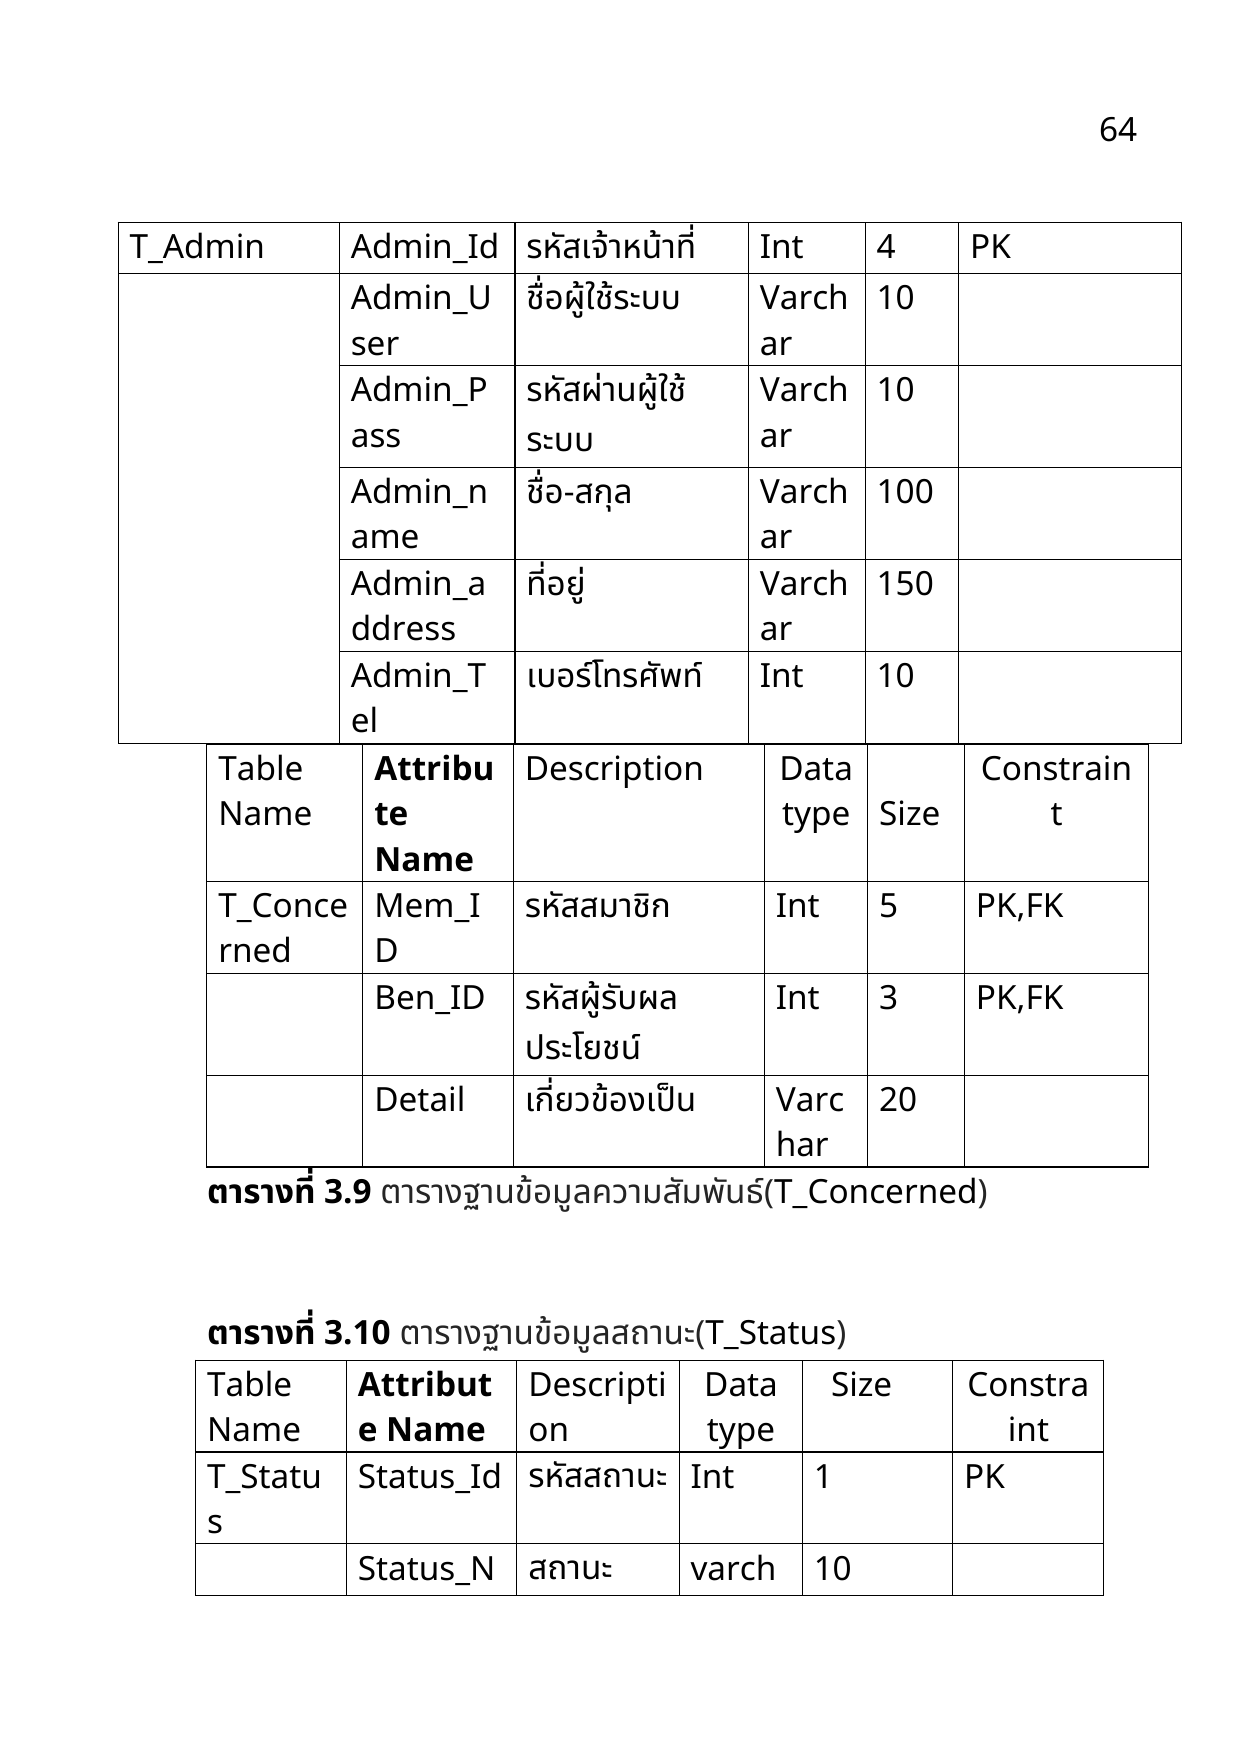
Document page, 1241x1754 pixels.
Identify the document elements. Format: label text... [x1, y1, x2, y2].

table_cell 100 [866, 468, 958, 559]
table_cell PK [959, 223, 1181, 273]
table_cell Mem_ID [363, 882, 513, 973]
table_cell Varchar [749, 274, 865, 365]
table_cell Varchar [765, 1076, 867, 1166]
table_cell 4 [866, 223, 958, 273]
table_cell T_Concerned [207, 882, 362, 973]
table_cell [207, 974, 362, 1074]
table_cell [965, 1076, 1148, 1166]
table_cell [207, 1076, 362, 1166]
table_cell รหัสสมาชิก [514, 882, 764, 973]
table_header Table Name [196, 1361, 346, 1451]
table_cell ที่อยู่ [516, 560, 748, 651]
table_cell Detail [363, 1076, 513, 1166]
table_cell Admin_name [340, 468, 514, 559]
text ตารางที่ 3.9 ตารางฐานข้อมูลความสัมพันธ์(T_Concerned) [764, 1168, 1092, 1218]
text ตารางที่ 3.9 ตารางฐานข้อมูลความสัมพันธ์(T_Concerned) [207, 1168, 380, 1218]
table_cell Status_Id [347, 1453, 516, 1543]
table_header Data type [765, 745, 867, 881]
table_cell 10 [803, 1544, 952, 1595]
table_header Constraint [965, 745, 1148, 881]
table_cell Admin_address [340, 560, 514, 651]
table_header Size [803, 1361, 952, 1451]
table_cell T_Admin [119, 223, 339, 273]
table_header Size [868, 745, 964, 881]
table_cell 3 [868, 974, 964, 1074]
table_cell Int [749, 652, 865, 742]
table_cell รหัสสถานะ [517, 1453, 679, 1543]
table_cell Admin_Pass [340, 366, 514, 467]
text ตารางที่ 3.10 ตารางฐานข้อมูลสถานะ(T_Status) [207, 1309, 399, 1359]
table_cell รหัสผ่านผู้ใช้ระบบ [516, 366, 748, 467]
table_cell Int [765, 974, 867, 1074]
table_cell varchar [680, 1544, 802, 1595]
table_cell รหัสเจ้าหน้าที่ [516, 223, 748, 273]
table_header Description [514, 745, 764, 881]
table_cell Varchar [749, 468, 865, 559]
table_cell 20 [868, 1076, 964, 1166]
table_header Data type [680, 1361, 802, 1451]
table_cell 10 [866, 652, 958, 742]
table_cell เกี่ยวข้องเป็น [514, 1076, 764, 1166]
table_cell Int [765, 882, 867, 973]
table_cell [196, 1544, 346, 1595]
table_cell [959, 560, 1181, 651]
table_cell [959, 652, 1181, 742]
table_cell Varchar [749, 560, 865, 651]
table_cell รหัสผู้รับผลประโยชน์ [514, 974, 764, 1074]
table_cell PK [953, 1453, 1103, 1543]
table_cell เบอร์โทรศัพท์ [516, 652, 748, 742]
table_cell สถานะ [517, 1544, 679, 1595]
table_cell [959, 366, 1181, 467]
table_cell 1 [803, 1453, 952, 1543]
table_header Attribute Name [347, 1361, 516, 1451]
table_cell 150 [866, 560, 958, 651]
table_cell Status_Name [347, 1544, 516, 1595]
table_header Table Name [207, 745, 362, 881]
table_cell [959, 274, 1181, 365]
table_cell 10 [866, 274, 958, 365]
text ตารางที่ 3.10 ตารางฐานข้อมูลสถานะ(T_Status) [695, 1309, 1092, 1359]
table_cell [953, 1544, 1103, 1595]
table_header Constraint [953, 1361, 1103, 1451]
table_cell T_Status [196, 1453, 346, 1543]
table_cell ชื่อผู้ใช้ระบบ [516, 274, 748, 365]
table_cell PK,FK [965, 974, 1148, 1074]
table_cell Int [749, 223, 865, 273]
table_cell 10 [866, 366, 958, 467]
table_cell [119, 274, 339, 742]
table_cell ชื่อ-สกุล [516, 468, 748, 559]
table_cell Ben_ID [363, 974, 513, 1074]
table_cell 5 [868, 882, 964, 973]
table_cell Varchar [749, 366, 865, 467]
table_header Attribute Name [363, 745, 513, 881]
table_cell Admin_Id [340, 223, 514, 273]
table_cell Admin_Tel [340, 652, 514, 742]
table_cell PK,FK [965, 882, 1148, 973]
table_cell Admin_User [340, 274, 514, 365]
table_cell [959, 468, 1181, 559]
table_header Description [517, 1361, 679, 1451]
table_cell Int [680, 1453, 802, 1543]
